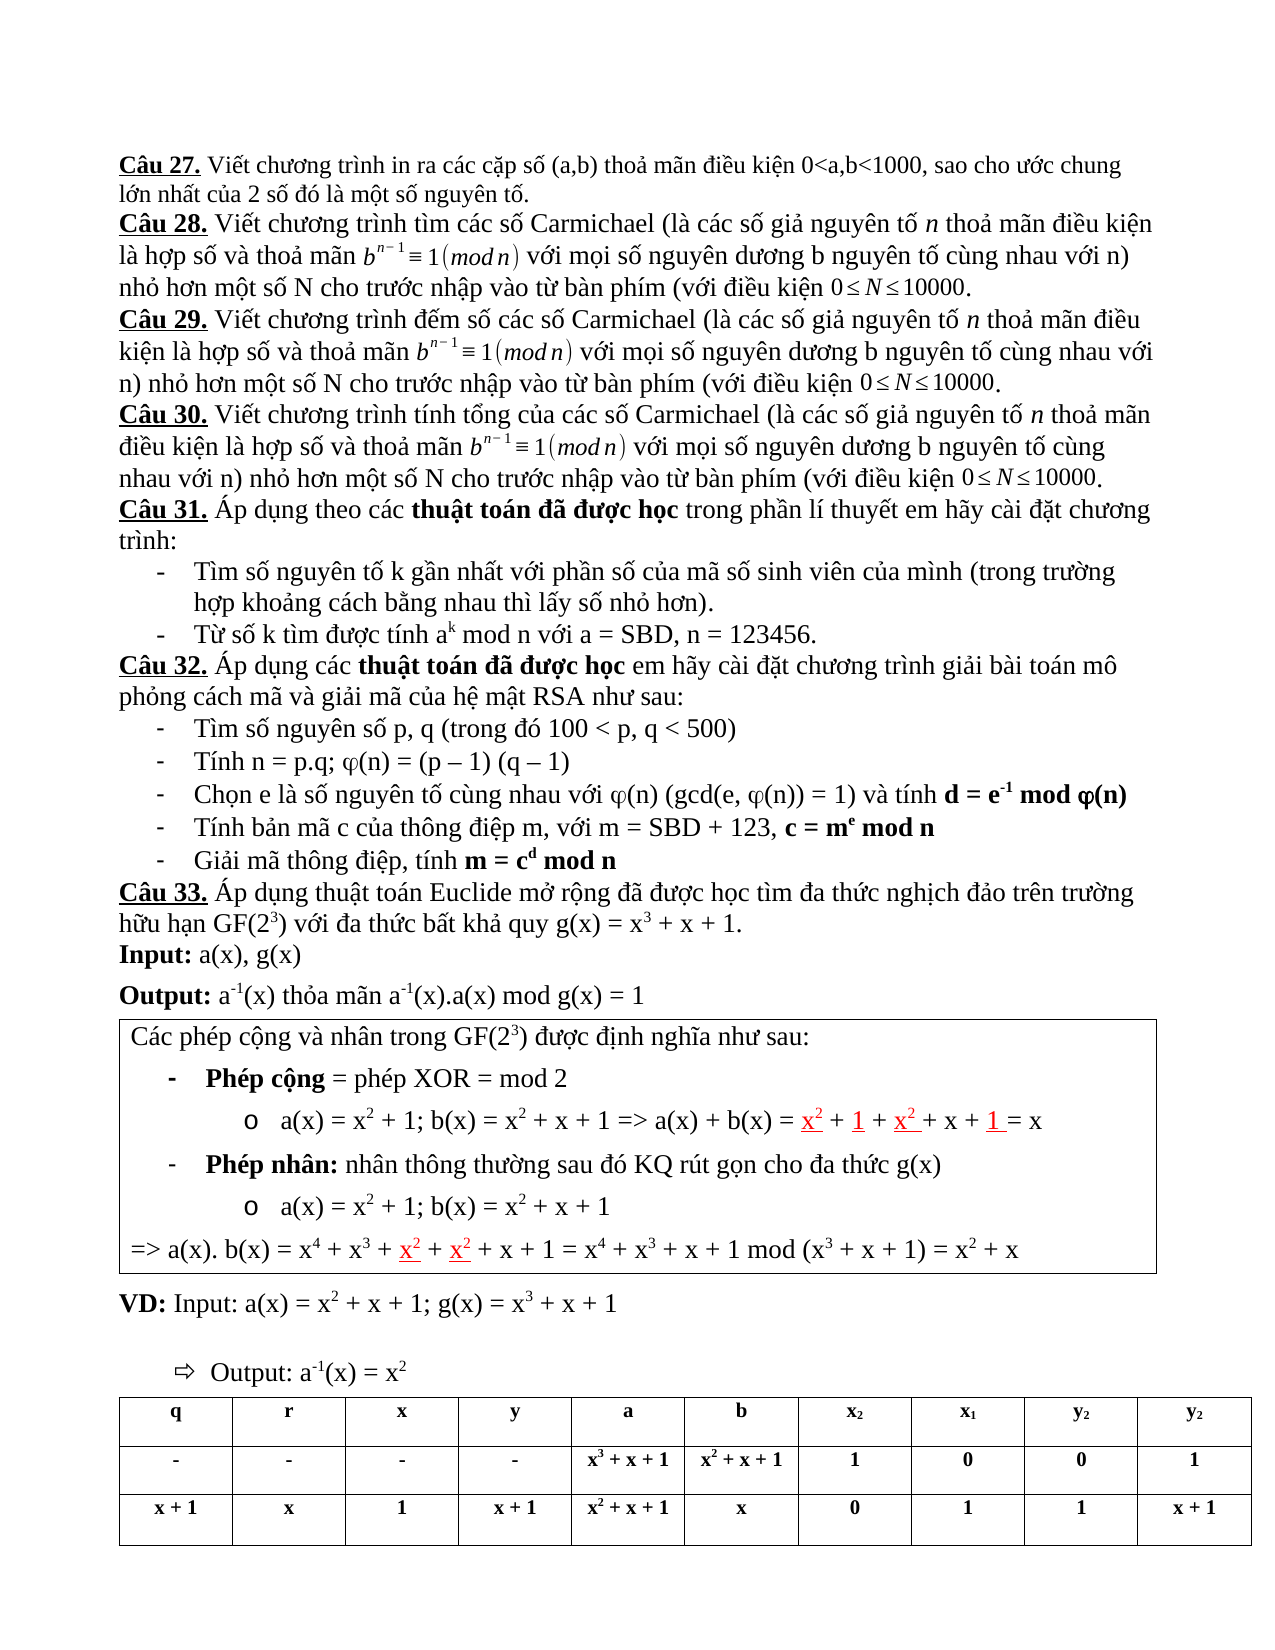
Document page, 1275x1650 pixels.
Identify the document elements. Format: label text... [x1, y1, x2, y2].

text Câu 28. Viết chương trình tìm các số Carmichael (là các số giả nguyên tố n thoả mãn điều kiện là hợp số và thoả mãn với mọi số nguyên dương b nguyên tố cùng nhau với n) nhỏ hơn một số N cho trước nhập vào từ bàn phím (với điều kiện . [118, 207, 1156, 303]
table_cell 1 [346, 1495, 458, 1545]
text Câu 30. Viết chương trình tính tổng của các số Carmichael (là các số giả nguyên tố n thoả mãn điều kiện là hợp số và thoả mãn với mọi số nguyên dương b nguyên tố cùng nhau với n) nhỏ hơn một số N cho trước nhập vào từ bàn phím (với điều kiện . [118, 398, 1156, 493]
table_header a [572, 1398, 684, 1446]
table_cell - [346, 1447, 458, 1494]
table_cell x + 1 [1138, 1495, 1251, 1545]
table_header Các phép cộng và nhân trong GF(23) được định nghĩa như sau: Phép cộng = phép XOR = mod 2 a(x) = x2 + 1; b(x) = x2 + x + 1 => a(x) + b(x) = x2 + 1 + x2 + x + 1 = x Phép nhân: nhân thông thường sau đó KQ rút gọn cho đa thức g(x) a(x) = x2 + 1; b(x) = x2 + x + 1 => a(x). b(x) = x4 + x3 + x2 + x2 + x + 1 = x4 + x3 + x + 1 mod (x3 + x + 1) = x2 + x [120, 1020, 1156, 1273]
table_cell 1 [799, 1447, 911, 1494]
table_header r [233, 1398, 345, 1446]
table_cell 0 [1025, 1447, 1137, 1494]
table_cell 0 [799, 1495, 911, 1545]
text Output: a-1(x) thỏa mãn a-1(x).a(x) mod g(x) = 1 [118, 979, 1156, 1010]
text Câu 29. Viết chương trình đếm số các số Carmichael (là các số giả nguyên tố n thoả mãn điều kiện là hợp số và thoả mãn với mọi số nguyên dương b nguyên tố cùng nhau với n) nhỏ hơn một số N cho trước nhập vào từ bàn phím (với điều kiện . [118, 303, 1156, 398]
table_cell x + 1 [459, 1495, 571, 1545]
table_header x1 [912, 1398, 1024, 1446]
table_cell x2 + x + 1 [572, 1495, 684, 1545]
table_cell x [233, 1495, 345, 1545]
text Input: a(x), g(x) [118, 938, 1156, 970]
list Tính n = p.q; (n) = (p – 1) (q – 1) [156, 744, 1156, 777]
table_header x [346, 1398, 458, 1446]
table_header y [459, 1398, 571, 1446]
table_header q [120, 1398, 232, 1446]
table_cell - [120, 1447, 232, 1494]
text Câu 31. Áp dụng theo các thuật toán đã được học trong phần lí thuyết em hãy cài đặt chương trình: [118, 493, 1156, 555]
table_cell 1 [1025, 1495, 1137, 1545]
list Output: a-1(x) = x2 [173, 1356, 1156, 1388]
table_header y2 [1138, 1398, 1251, 1446]
table_cell - [459, 1447, 571, 1494]
table_cell 1 [1138, 1447, 1251, 1494]
list Tìm số nguyên tố k gần nhất với phần số của mã số sinh viên của mình (trong trường hợp khoảng cách bằng nhau thì lấy số nhỏ hơn). [156, 555, 1156, 618]
text Câu 33. Áp dụng thuật toán Euclide mở rộng đã được học tìm đa thức nghịch đảo trên trường hữu hạn GF(23) với đa thức bất khả quy g(x) = x3 + x + 1. [118, 876, 1156, 938]
list Từ số k tìm được tính ak mod n với a = SBD, n = 123456. [156, 618, 1156, 649]
table_header x2 [799, 1398, 911, 1446]
list Tính bản mã c của thông điệp m, với m = SBD + 123, c = me mod n [156, 810, 1156, 843]
table_cell x [685, 1495, 798, 1545]
table_cell x2 + x + 1 [685, 1447, 798, 1494]
table_header y2 [1025, 1398, 1137, 1446]
table_cell 1 [912, 1495, 1024, 1545]
text Câu 32. Áp dụng các thuật toán đã được học em hãy cài đặt chương trình giải bài toán mô phỏng cách mã và giải mã của hệ mật RSA như sau: [118, 649, 1156, 711]
table_cell x + 1 [120, 1495, 232, 1545]
table_header b [685, 1398, 798, 1446]
table_cell - [233, 1447, 345, 1494]
list Tìm số nguyên số p, q (trong đó 100 < p, q < 500) [156, 711, 1156, 744]
text Câu 27. Viết chương trình in ra các cặp số (a,b) thoả mãn điều kiện 0<a,b<1000, sao cho ước chung lớn nhất của 2 số đó là một số nguyên tố. [118, 150, 1156, 207]
text VD: Input: a(x) = x2 + x + 1; g(x) = x3 + x + 1 [118, 1287, 1156, 1318]
table_cell 0 [912, 1447, 1024, 1494]
list Chọn e là số nguyên tố cùng nhau với (n) (gcd(e, (n)) = 1) và tính d = e-1 mod (n) [156, 777, 1156, 810]
table_cell x3 + x + 1 [572, 1447, 684, 1494]
list Giải mã thông điệp, tính m = cd mod n [156, 843, 1156, 876]
